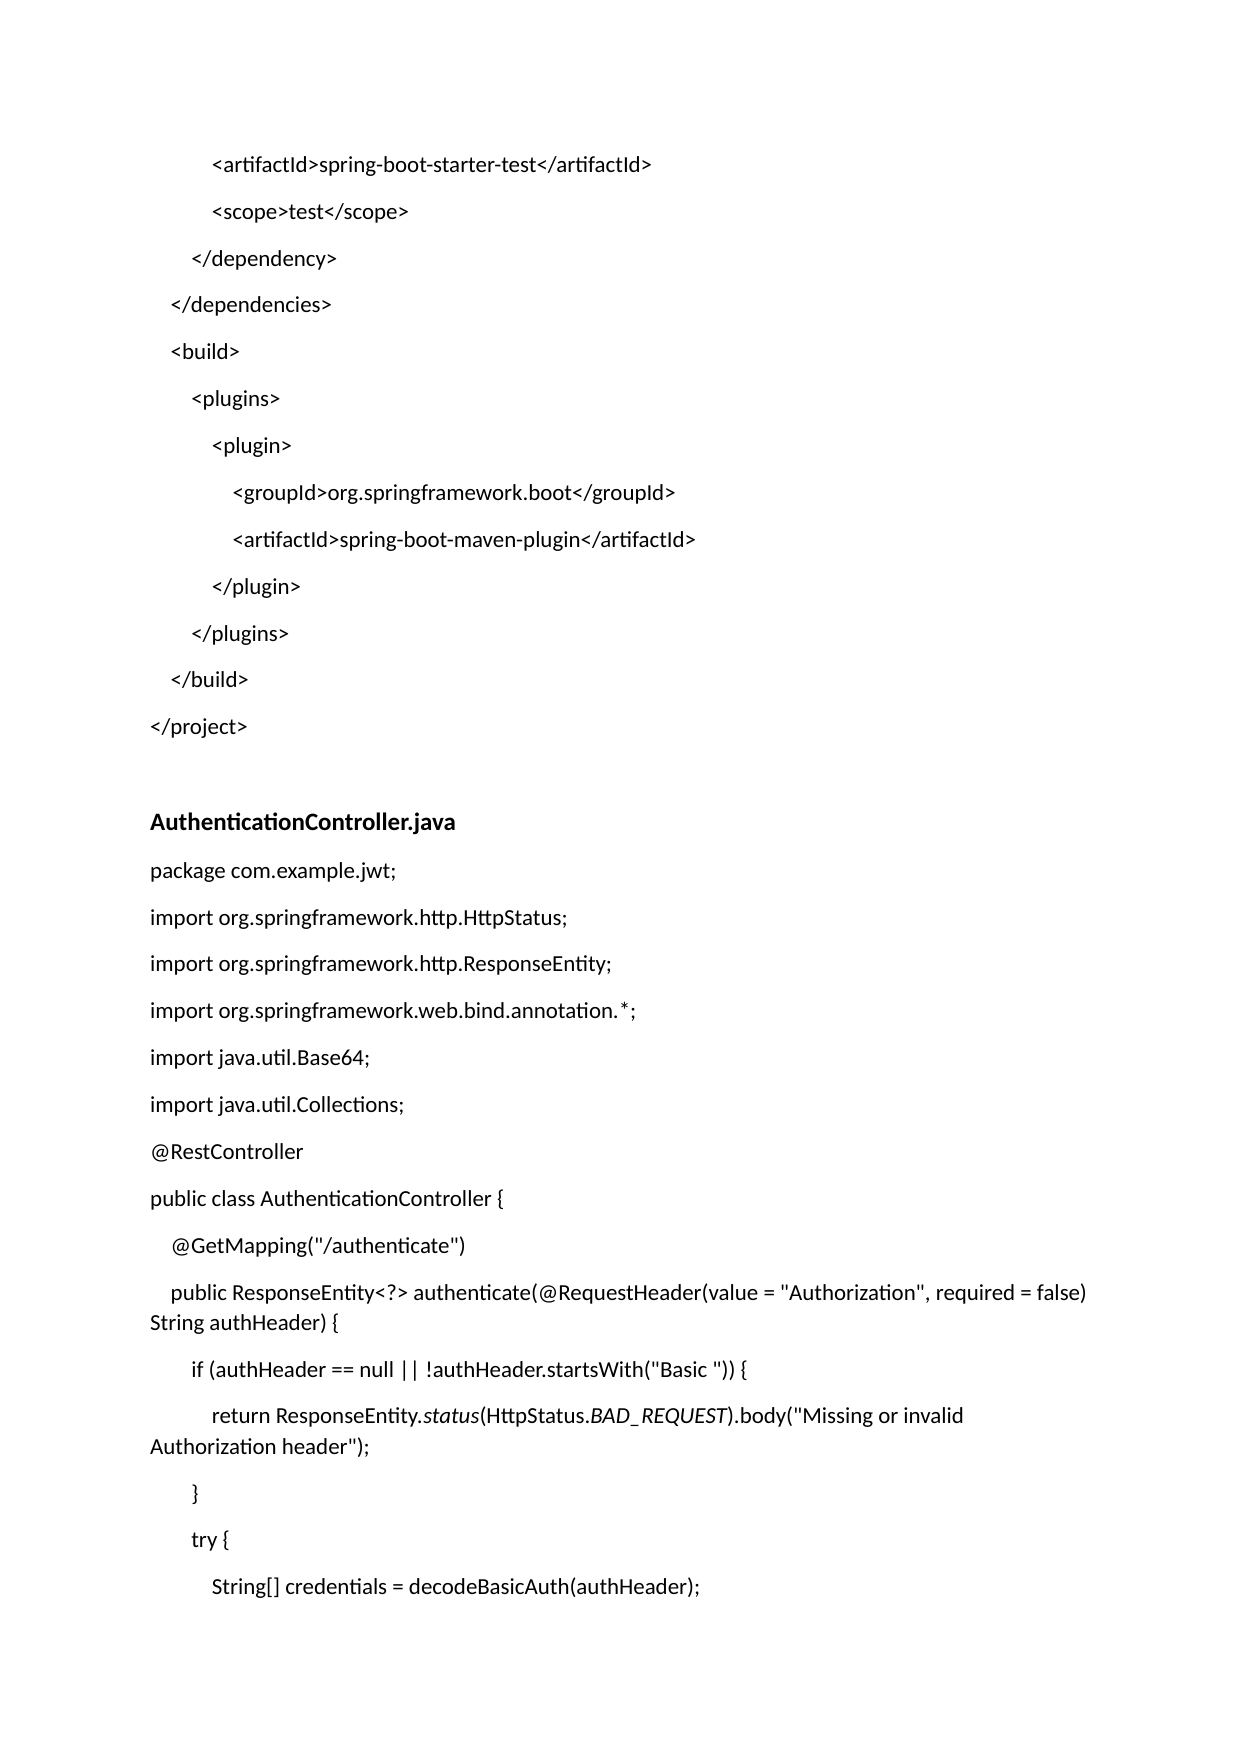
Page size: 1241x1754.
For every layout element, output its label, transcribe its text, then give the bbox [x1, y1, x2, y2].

text <artifactId>spring-boot-maven-plugin</artifactId> [150, 525, 1090, 553]
text } [150, 1479, 1090, 1507]
text <plugin> [150, 431, 1090, 459]
text <scope>test</scope> [150, 197, 1090, 225]
text </build> [150, 666, 1090, 694]
text </plugin> [150, 572, 1090, 600]
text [150, 478, 1090, 506]
text import org.springframework.http.ResponseEntity; [150, 949, 1090, 978]
text </dependency> [150, 244, 1090, 272]
text public ResponseEntity<?> authenticate(@RequestHeader(value = "Authorization", required = false) String authHeader) { [150, 1278, 1090, 1336]
text String[] credentials = decodeBasicAuth(authHeader); [150, 1572, 1090, 1601]
text return ResponseEntity.status(HttpStatus.BAD_REQUEST).body("Missing or invalid Authorization header"); [150, 1402, 1090, 1460]
text import java.util.Collections; [150, 1090, 1090, 1118]
text AuthenticationController.java [150, 806, 1090, 837]
text <plugins> [150, 384, 1090, 412]
text import org.springframework.http.HttpStatus; [150, 903, 1090, 931]
text package com.example.jwt; [150, 856, 1090, 884]
text </plugins> [150, 619, 1090, 647]
text try { [150, 1526, 1090, 1554]
text <build> [150, 337, 1090, 366]
text <artifactId>spring-boot-starter-test</artifactId> [150, 150, 1090, 178]
text @RestController [150, 1137, 1090, 1165]
text import java.util.Base64; [150, 1043, 1090, 1071]
text </project> [150, 712, 1090, 741]
text @GetMapping("/authenticate") [150, 1231, 1090, 1259]
text </dependencies> [150, 291, 1090, 319]
text import org.springframework.web.bind.annotation.*; [150, 996, 1090, 1024]
text public class AuthenticationController { [150, 1184, 1090, 1212]
text if (authHeader == null || !authHeader.startsWith("Basic ")) { [150, 1355, 1090, 1383]
